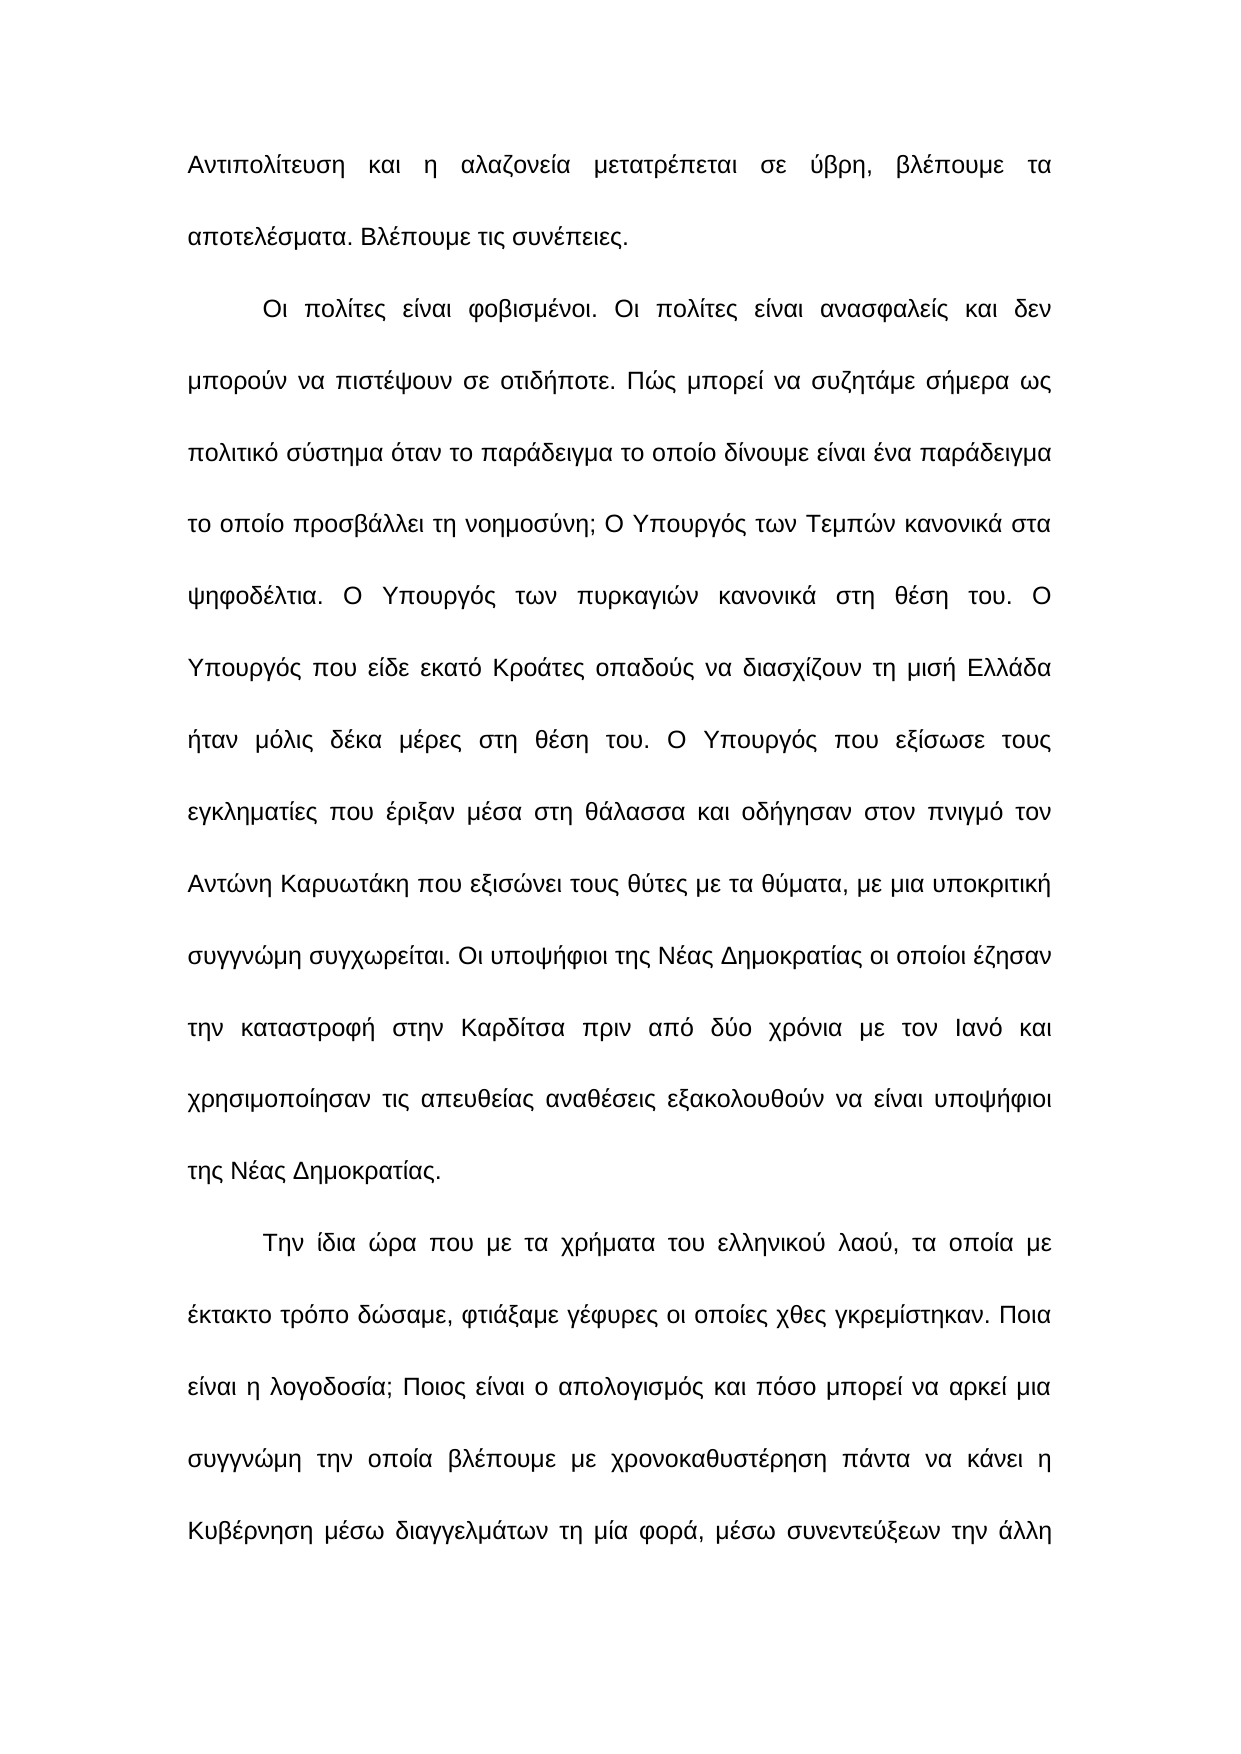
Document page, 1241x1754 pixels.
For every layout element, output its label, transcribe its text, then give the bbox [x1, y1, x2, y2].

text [187, 1228, 1053, 1544]
text Οι πολίτες είναι φοβισμένοι. Οι πολίτες είναι ανασφαλείς και δεν μπορούν να πιστέψουν σε οτιδήποτε. Πώς μπορεί να συζητάμε σήμερα ως πολιτικό σύστημα όταν το παράδειγμα το οποίο δίνουμε είναι ένα παράδειγμα το οποίο προσβάλλει τη νοημοσύνη; Ο Υπουργός των Τεμπών κανονικά στα ψηφοδέλτια. Ο Υπουργός των πυρκαγιών κανονικά στη θέση του. Ο Υπουργός που είδε εκατό Κροάτες οπαδούς να διασχίζουν τη μισή Ελλάδα ήταν μόλις δέκα μέρες στη θέση του. Ο Υπουργός που εξίσωσε τους εγκληματίες που έριξαν μέσα στη θάλασσα και οδήγησαν στον πνιγμό τον Αντώνη Καρυωτάκη που εξισώνει τους θύτες με τα θύματα, με μια υποκριτική συγγνώμη συγχωρείται. Οι υποψήφιοι της Νέας Δημοκρατίας οι οποίοι έζησαν την καταστροφή στην Καρδίτσα πριν από δύο χρόνια με τον Ιανό και χρησιμοποίησαν τις απευθείας αναθέσεις εξακολουθούν να είναι υποψήφιοι της Νέας Δημοκρατίας. [187, 294, 1053, 1185]
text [187, 150, 1053, 251]
